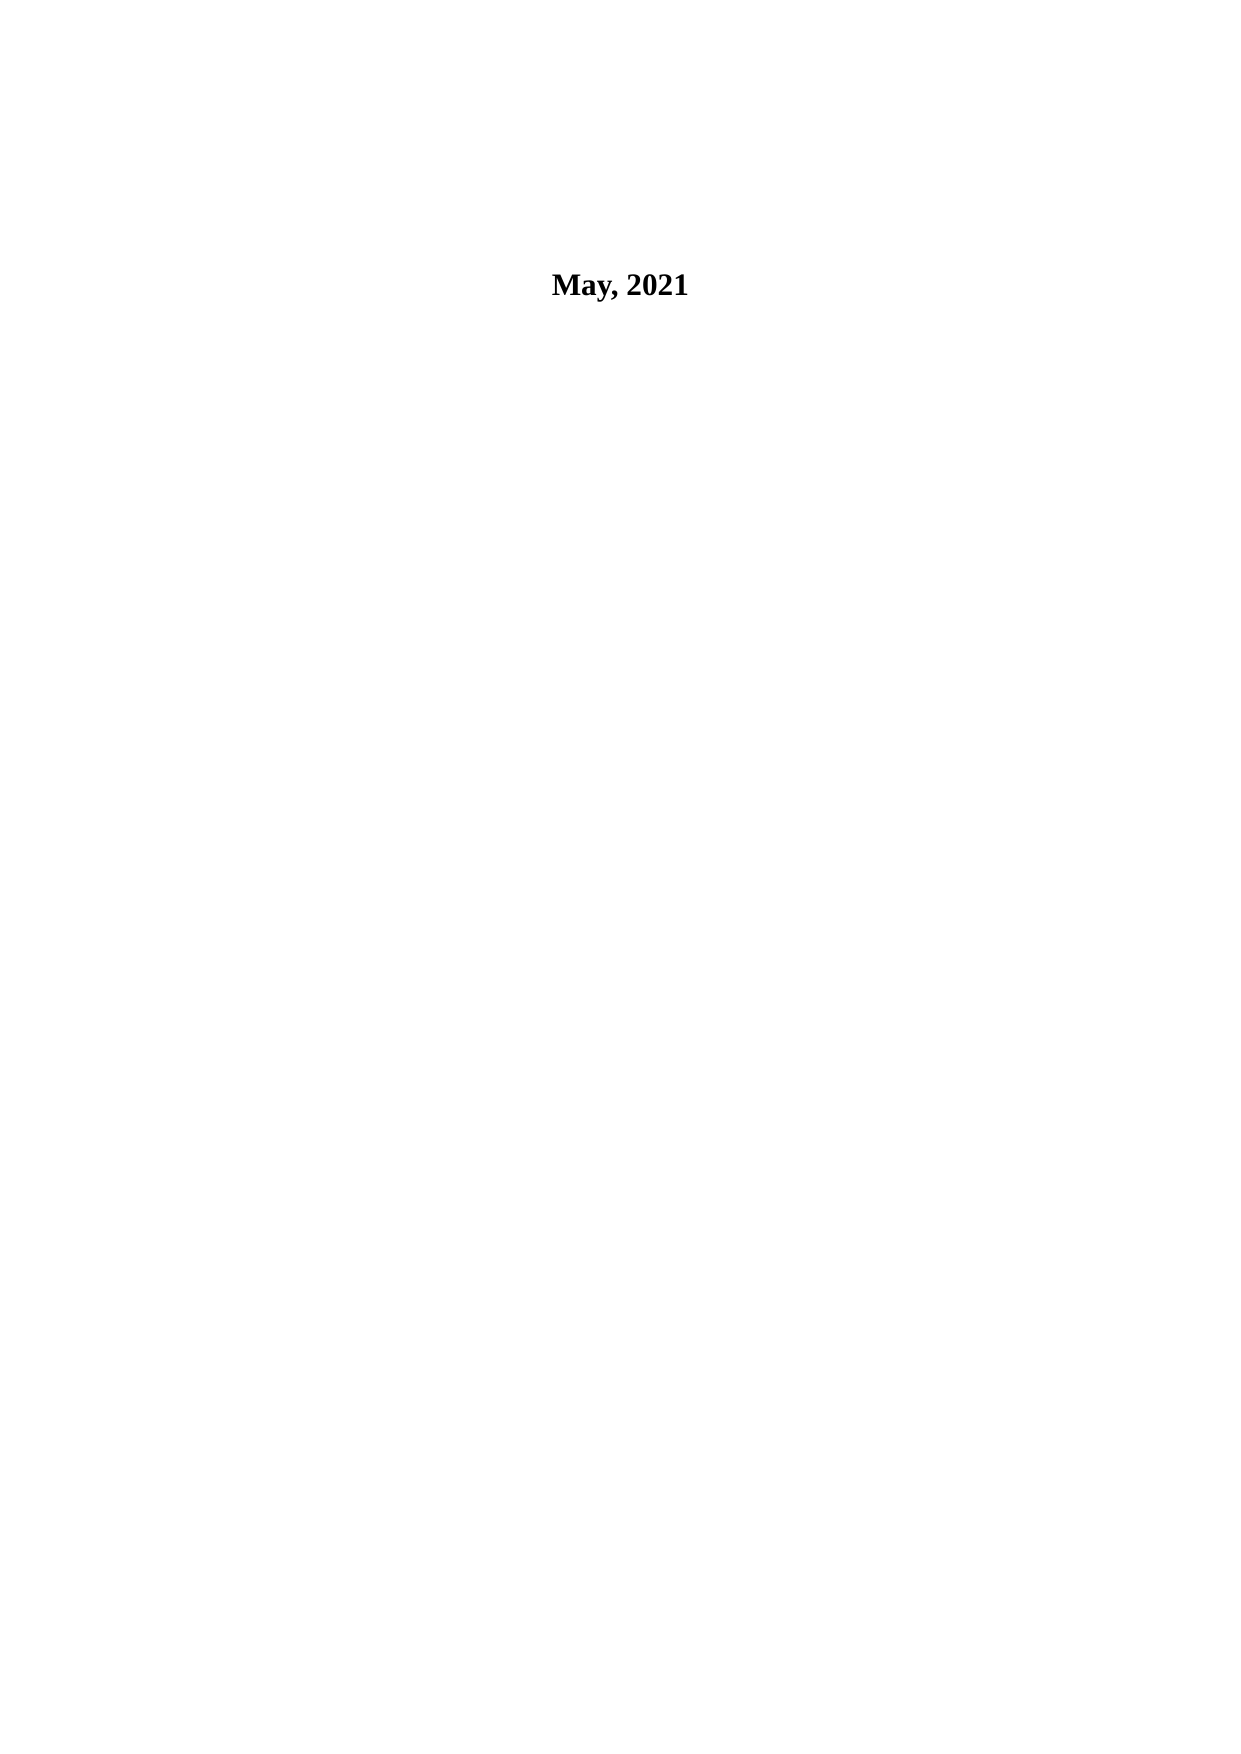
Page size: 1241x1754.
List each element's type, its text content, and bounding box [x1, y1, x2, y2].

text May, 2021 [165, 266, 1075, 302]
